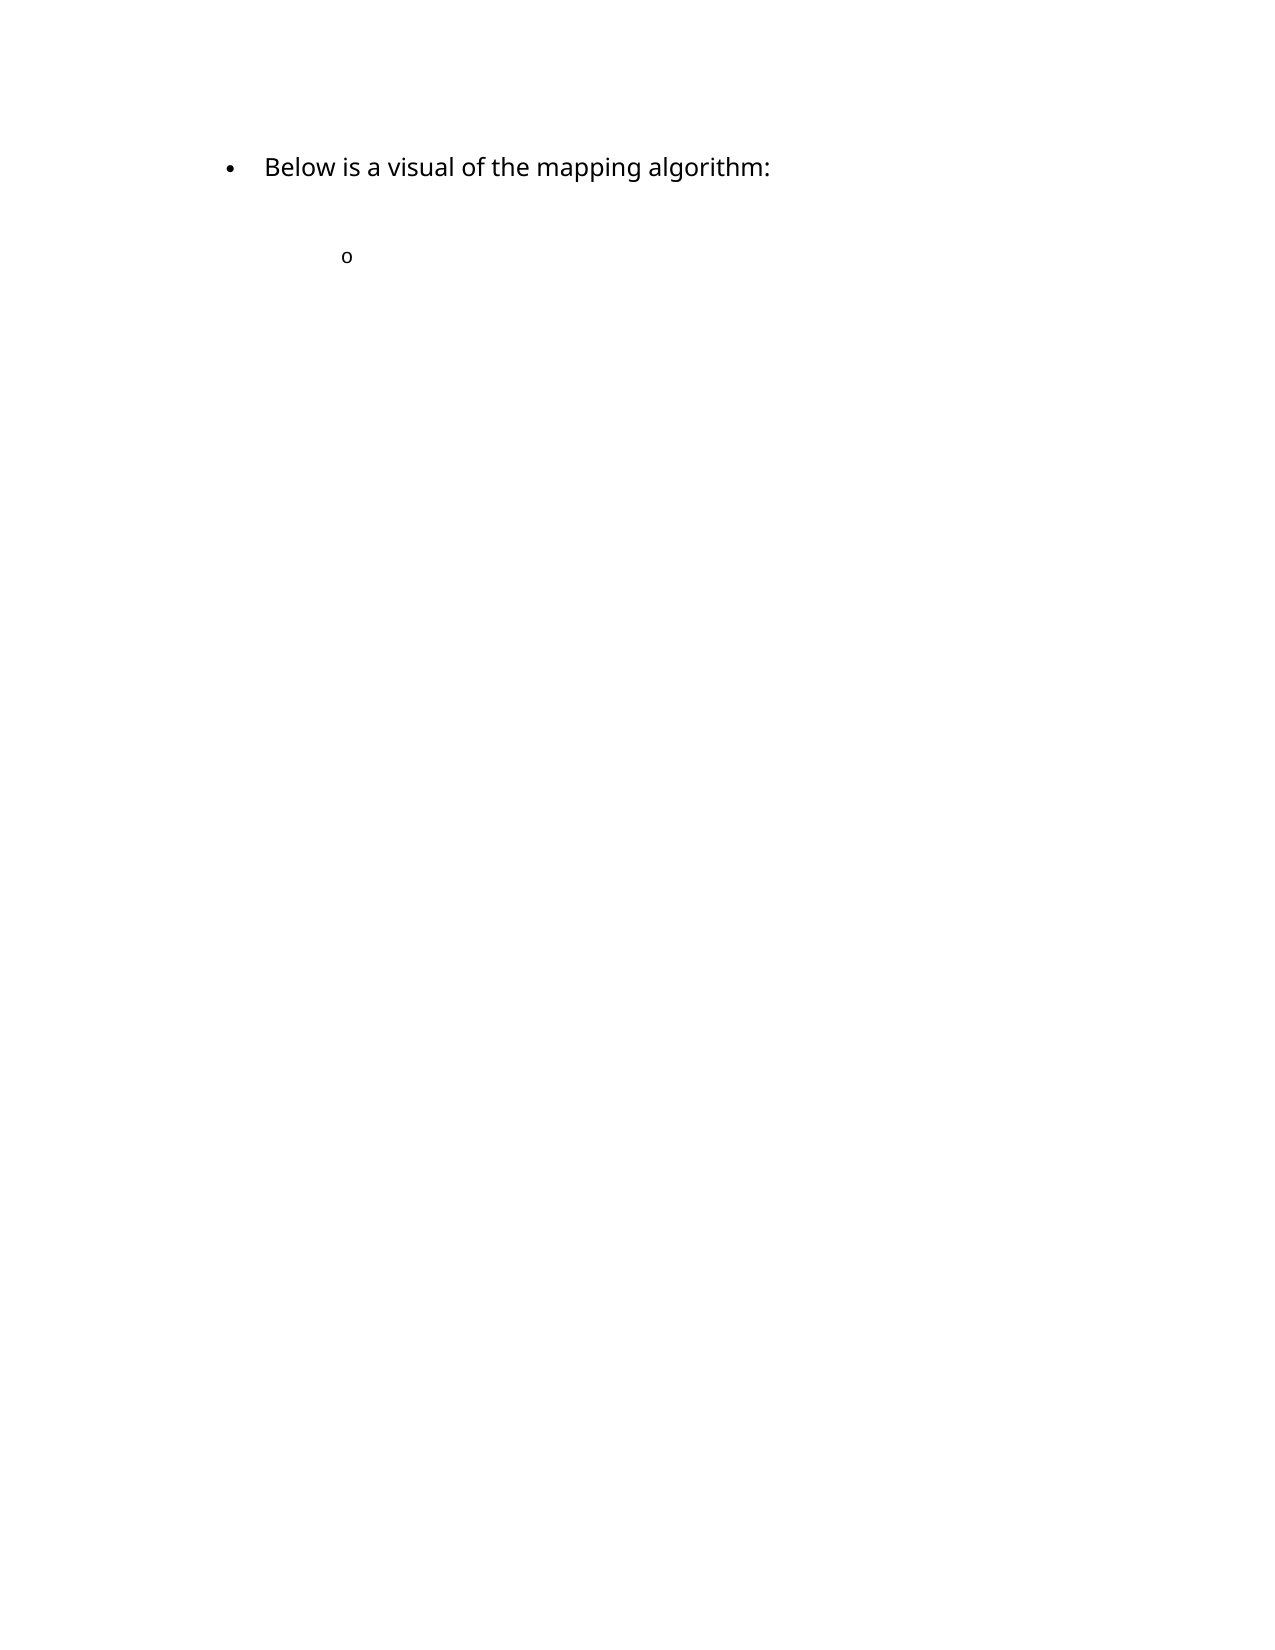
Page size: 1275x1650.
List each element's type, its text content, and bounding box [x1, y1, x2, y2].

list Below is a visual of the mapping algorithm: [227, 150, 1125, 184]
